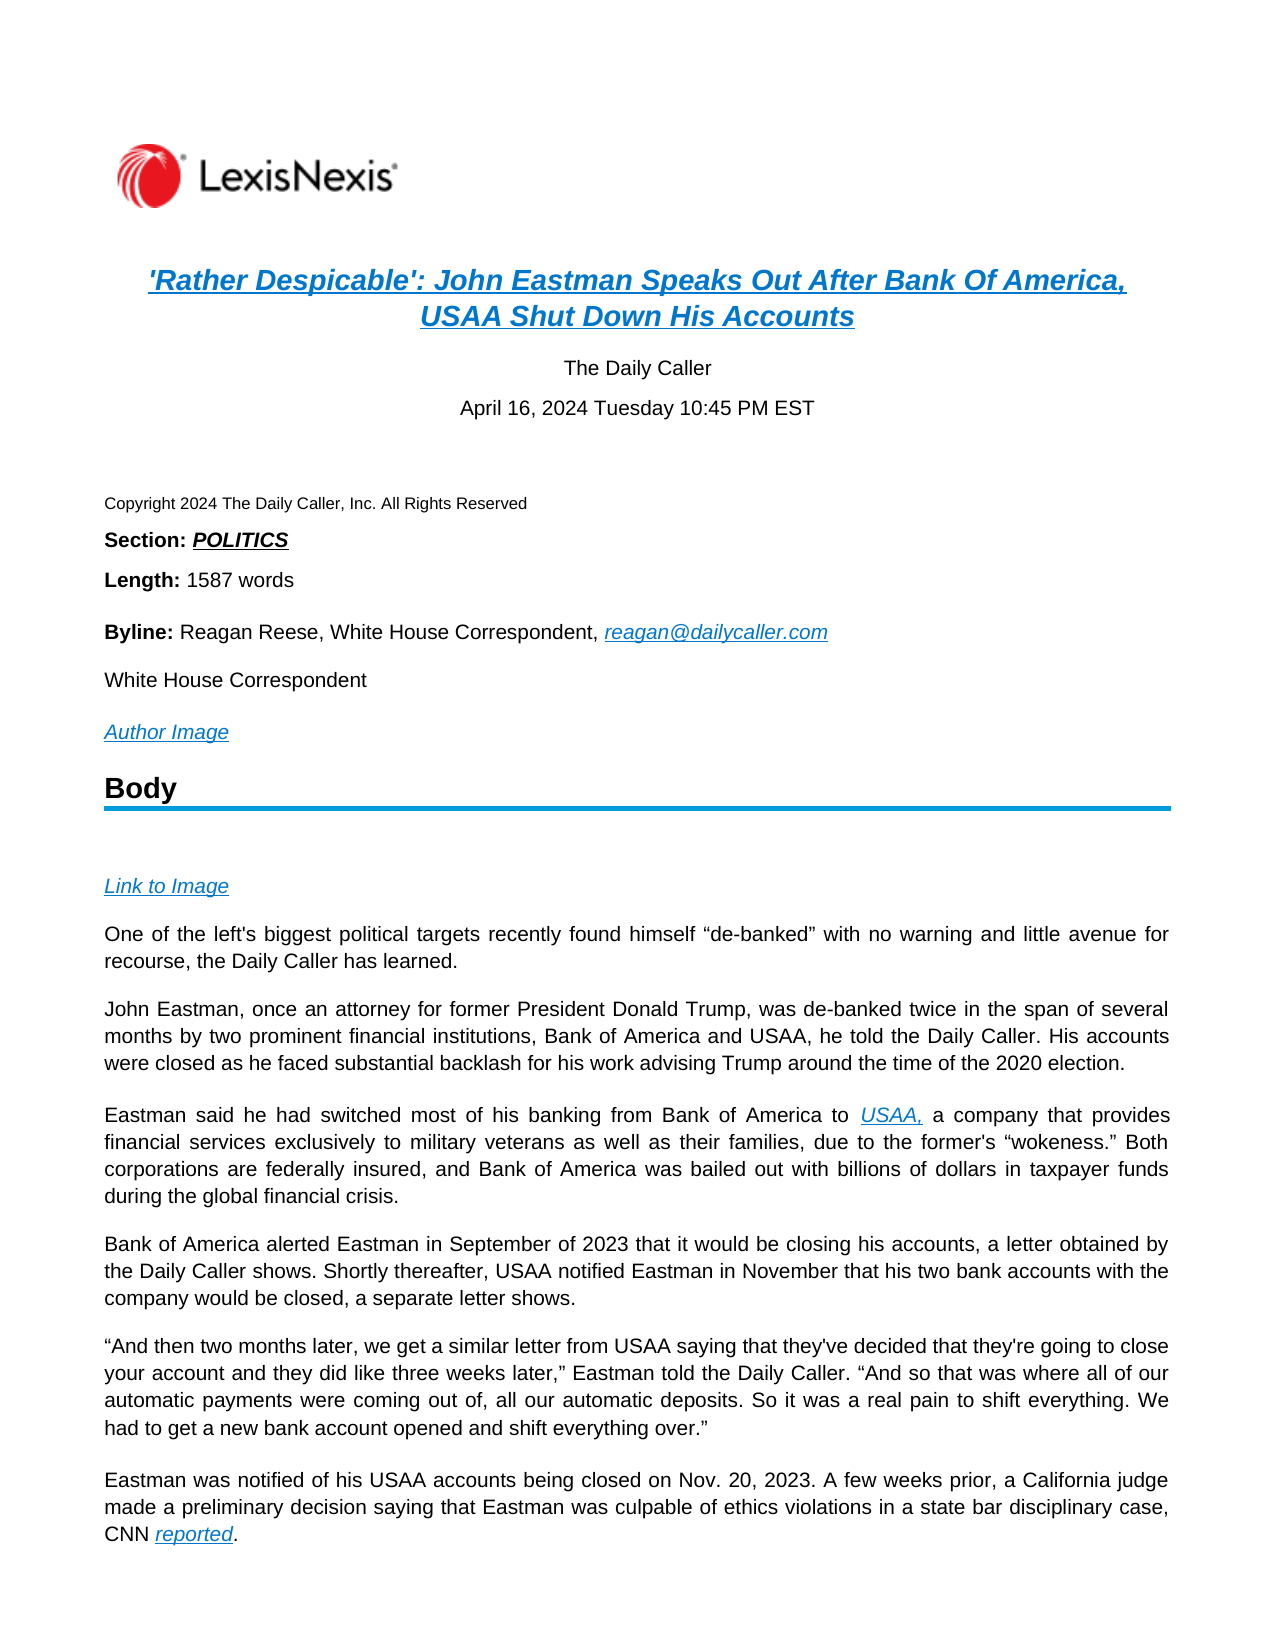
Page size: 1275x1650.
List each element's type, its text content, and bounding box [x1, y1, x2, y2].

picture [104, 144, 412, 208]
text Length: 1587 words [104, 565, 1171, 592]
text Section: POLITICS [104, 525, 1171, 552]
text April 16, 2024 Tuesday 10:45 PM EST [104, 393, 1171, 420]
text The Daily Caller [104, 353, 1171, 380]
text Body [104, 769, 1171, 804]
text Author Image [104, 717, 1171, 744]
text White House Correspondent [104, 665, 1171, 692]
text Eastman was notified of his USAA accounts being closed on Nov. 20, 2023. A few weeks prior, a California judge made a preliminary decision saying that Eastman was culpable of ethics violations in a state bar disciplinary case, CNN reported. [104, 1464, 1171, 1546]
text Eastman said he had switched most of his banking from Bank of America to USAA, a company that provides financial services exclusively to military veterans as well as their families, due to the former's “wokeness.” Both corporations are federally insured, and Bank of America was bailed out with billions of dollars in taxpayer funds during the global financial crisis. [104, 1100, 1171, 1208]
text One of the left's biggest political targets recently found himself “de-banked” with no warning and little avenue for recourse, the Daily Caller has learned. [104, 918, 1171, 973]
text Bank of America alerted Eastman in September of 2023 that it would be closing his accounts, a letter obtained by the Daily Caller shows. Shortly thereafter, USAA notified Eastman in November that his two bank accounts with the company would be closed, a separate letter shows. [104, 1229, 1171, 1310]
text “And then two months later, we get a similar letter from USAA saying that they've decided that they're going to close your account and they did like three weeks later,” Eastman told the Daily Caller. “And so that was where all of our automatic payments were coming out of, all our automatic deposits. So it was a real pain to shift everything. We had to get a new bank account opened and shift everything over.” [104, 1331, 1171, 1439]
text John Eastman, once an attorney for former President Donald Trump, was de-banked twice in the span of several months by two prominent financial institutions, Bank of America and USAA, he told the Daily Caller. His accounts were closed as he faced substantial backlash for his work advising Trump around the time of the 2020 election. [104, 993, 1171, 1075]
text Link to Image [104, 871, 1171, 898]
text Copyright 2024 The Daily Caller, Inc. All Rights Reserved [104, 461, 1171, 513]
text Byline: Reagan Reese, White House Correspondent, reagan@dailycaller.com [104, 617, 1171, 644]
subtitle 'Rather Despicable': John Eastman Speaks Out After Bank Of America, USAA Shut Down His Accounts [104, 261, 1171, 332]
